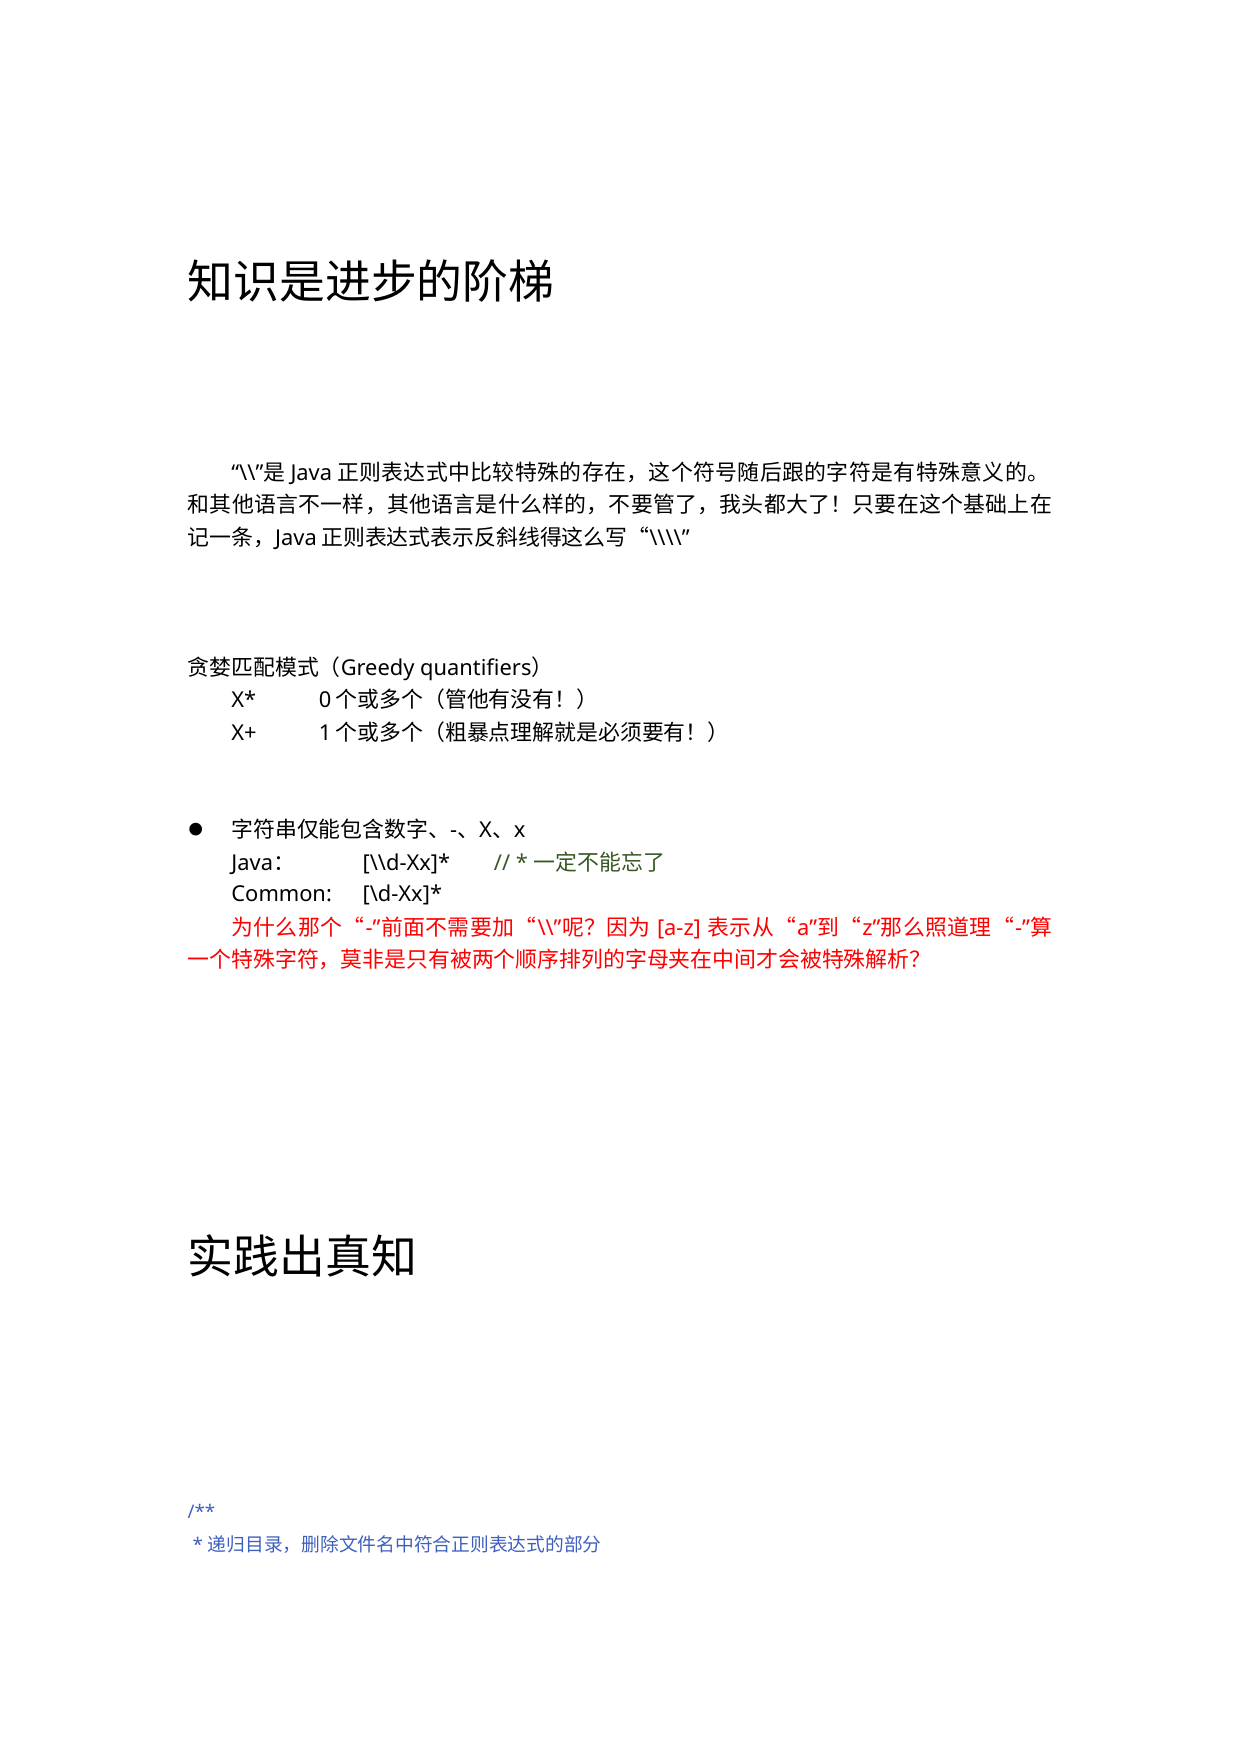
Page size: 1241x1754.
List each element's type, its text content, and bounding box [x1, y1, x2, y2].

text /** [187, 1495, 1053, 1527]
list Common: [\d-Xx]* [187, 877, 1053, 909]
text X+ 1个或多个（粗暴点理解就是必须要有！） [187, 714, 1053, 747]
list Java： [\\d-Xx]* // * 一定不能忘了 [187, 844, 1053, 877]
list 字符串仅能包含数字、-、X、x [187, 812, 1053, 844]
list 为什么那个“-”前面不需要加“\\”呢？因为 [a-z] 表示从“a”到“z”那么照道理“-”算一个特殊字符，莫非是只有被两个顺序排列的字母夹在中间才会被特殊解析？ [187, 909, 1053, 974]
subtitle 知识是进步的阶梯 [187, 230, 1053, 327]
text 贪婪匹配模式（Greedy quantifiers） [187, 649, 1053, 682]
text X* 0个或多个（管他有没有！） [187, 682, 1053, 714]
text “\\”是Java正则表达式中比较特殊的存在，这个符号随后跟的字符是有特殊意义的。和其他语言不一样，其他语言是什么样的，不要管了，我头都大了！只要在这个基础上在记一条，Java正则表达式表示反斜线得这么写“\\\\” [187, 454, 1053, 552]
subtitle 实践出真知 [187, 1205, 1053, 1302]
text * 递归目录，删除文件名中符合正则表达式的部分 [187, 1527, 1053, 1560]
